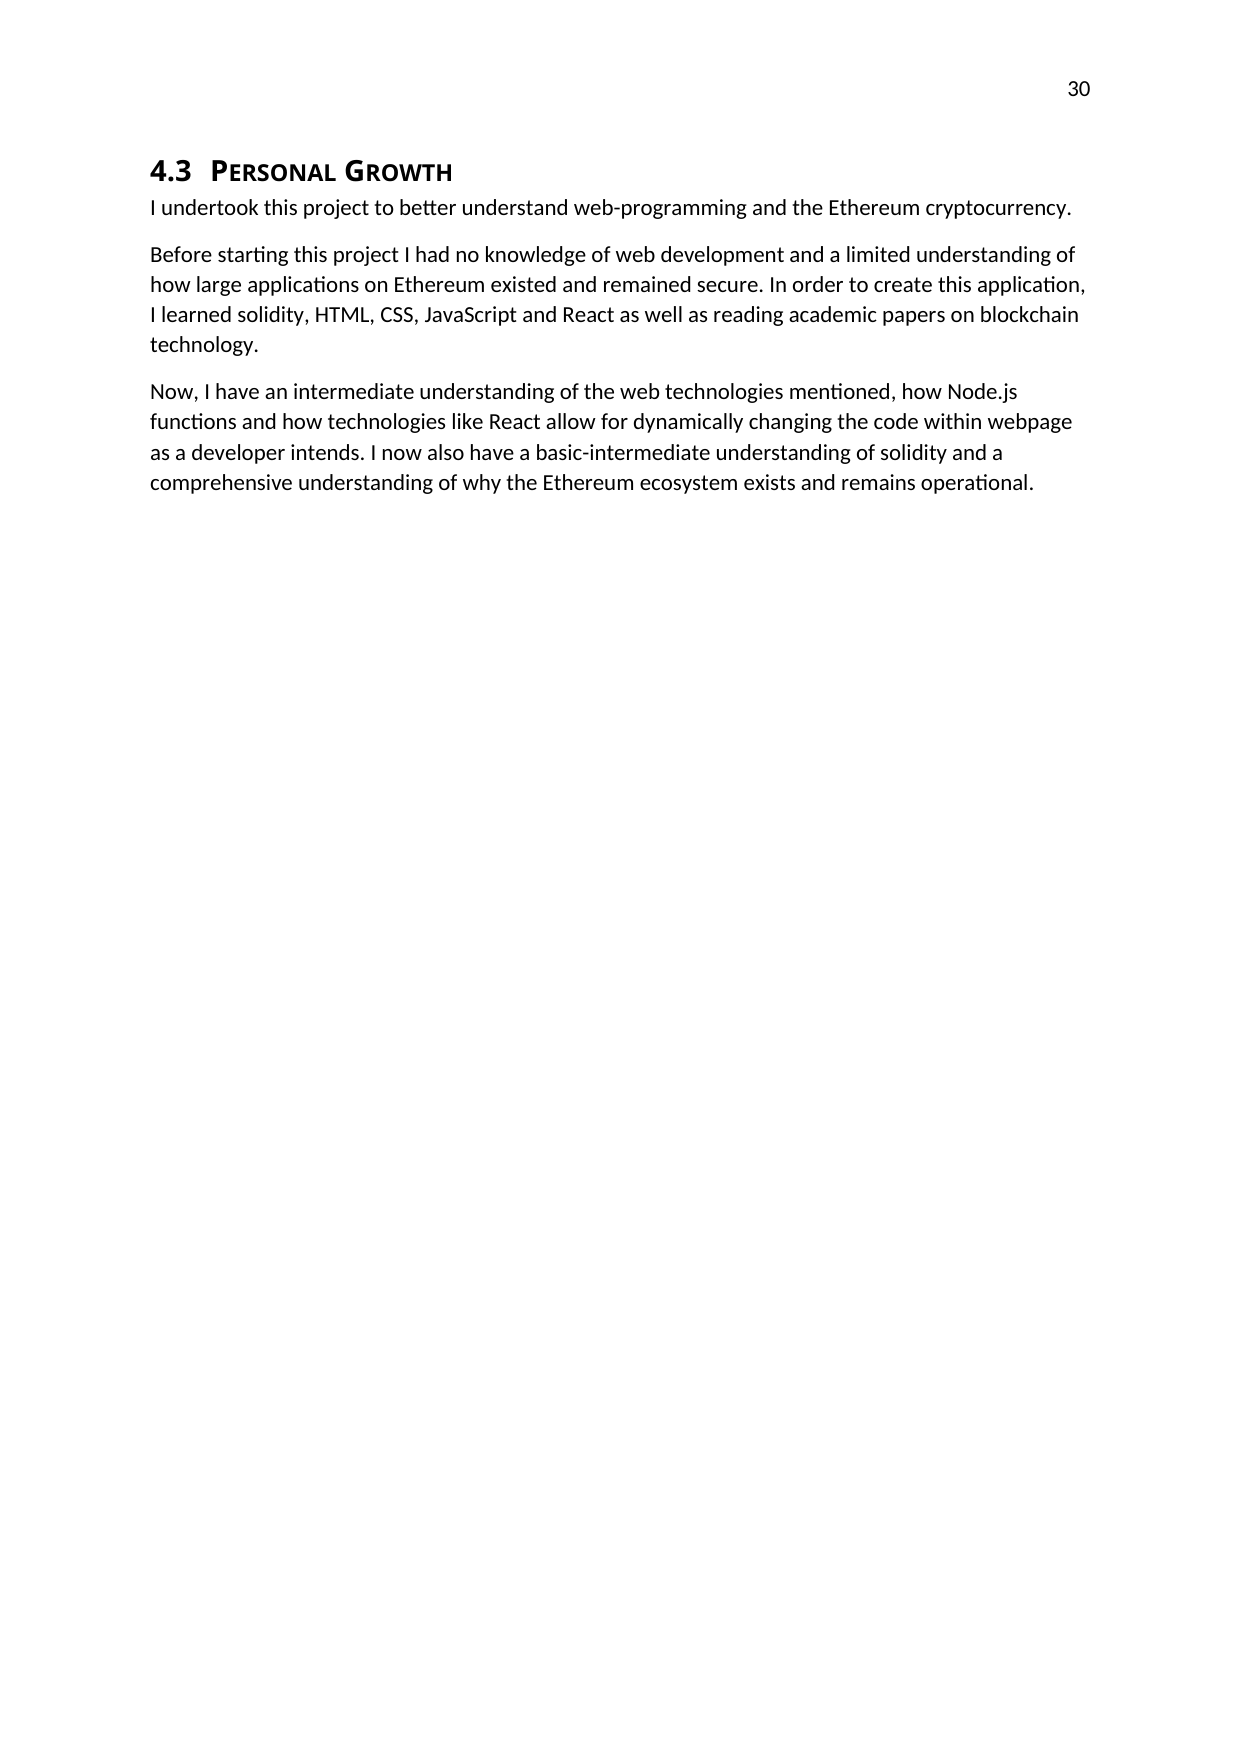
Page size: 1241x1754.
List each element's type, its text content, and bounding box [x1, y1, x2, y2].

text I undertook this project to better understand web-programming and the Ethereum cryptocurrency. [150, 193, 1090, 221]
subtitle Personal Growth [150, 150, 1090, 190]
text Now, I have an intermediate understanding of the web technologies mentioned, how Node.js functions and how technologies like React allow for dynamically changing the code within webpage as a developer intends. I now also have a basic-intermediate understanding of solidity and a comprehensive understanding of why the Ethereum ecosystem exists and remains operational. [150, 377, 1090, 496]
text Before starting this project I had no knowledge of web development and a limited understanding of how large applications on Ethereum existed and remained secure. In order to create this application, I learned solidity, HTML, CSS, JavaScript and React as well as reading academic papers on blockchain technology. [150, 240, 1090, 358]
